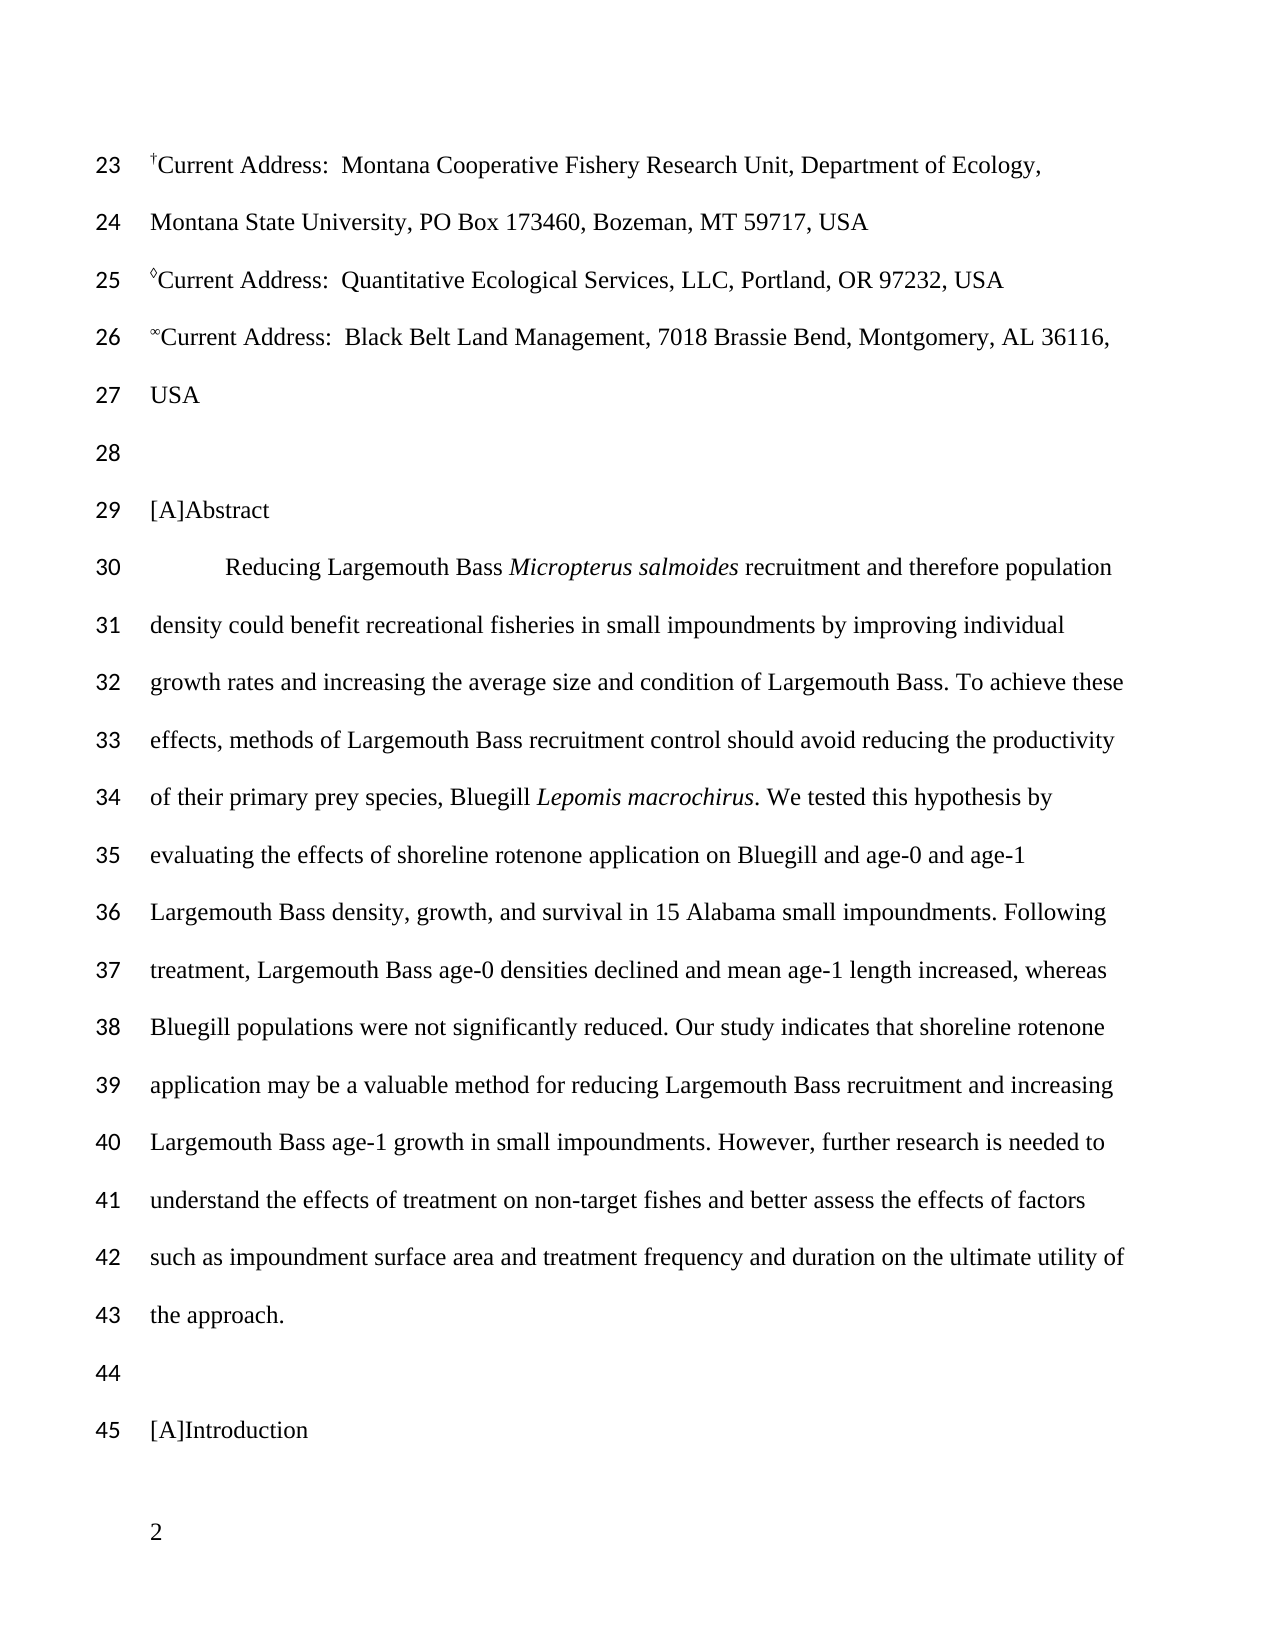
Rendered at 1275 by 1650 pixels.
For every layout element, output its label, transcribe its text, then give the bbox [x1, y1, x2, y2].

text [A]Introduction [150, 1415, 1125, 1444]
text ∞Current Address: Black Belt Land Management, 7018 Brassie Bend, Montgomery, AL 36116, USA [150, 322, 1125, 409]
text Reducing Largemouth Bass Micropterus salmoides recruitment and therefore population density could benefit recreational fisheries in small impoundments by improving individual growth rates and increasing the average size and condition of Largemouth Bass. To achieve these effects, methods of Largemouth Bass recruitment control should avoid reducing the productivity of their primary prey species, Bluegill Lepomis macrochirus. We tested this hypothesis by evaluating the effects of shoreline rotenone application on Bluegill and age-0 and age-1 Largemouth Bass density, growth, and survival in 15 Alabama small impoundments. Following treatment, Largemouth Bass age-0 densities declined and mean age-1 length increased, whereas Bluegill populations were not significantly reduced. Our study indicates that shoreline rotenone application may be a valuable method for reducing Largemouth Bass recruitment and increasing Largemouth Bass age-1 growth in small impoundments. However, further research is needed to understand the effects of treatment on non-target fishes and better assess the effects of factors such as impoundment surface area and treatment frequency and duration on the ultimate utility of the approach. [150, 552, 1125, 1329]
text [A]Abstract [150, 495, 1125, 524]
text †Current Address: Montana Cooperative Fishery Research Unit, Department of Ecology, Montana State University, PO Box 173460, Bozeman, MT 59717, USA [150, 150, 1125, 236]
text ◊Current Address: Quantitative Ecological Services, LLC, Portland, OR 97232, USA [150, 265, 1125, 294]
